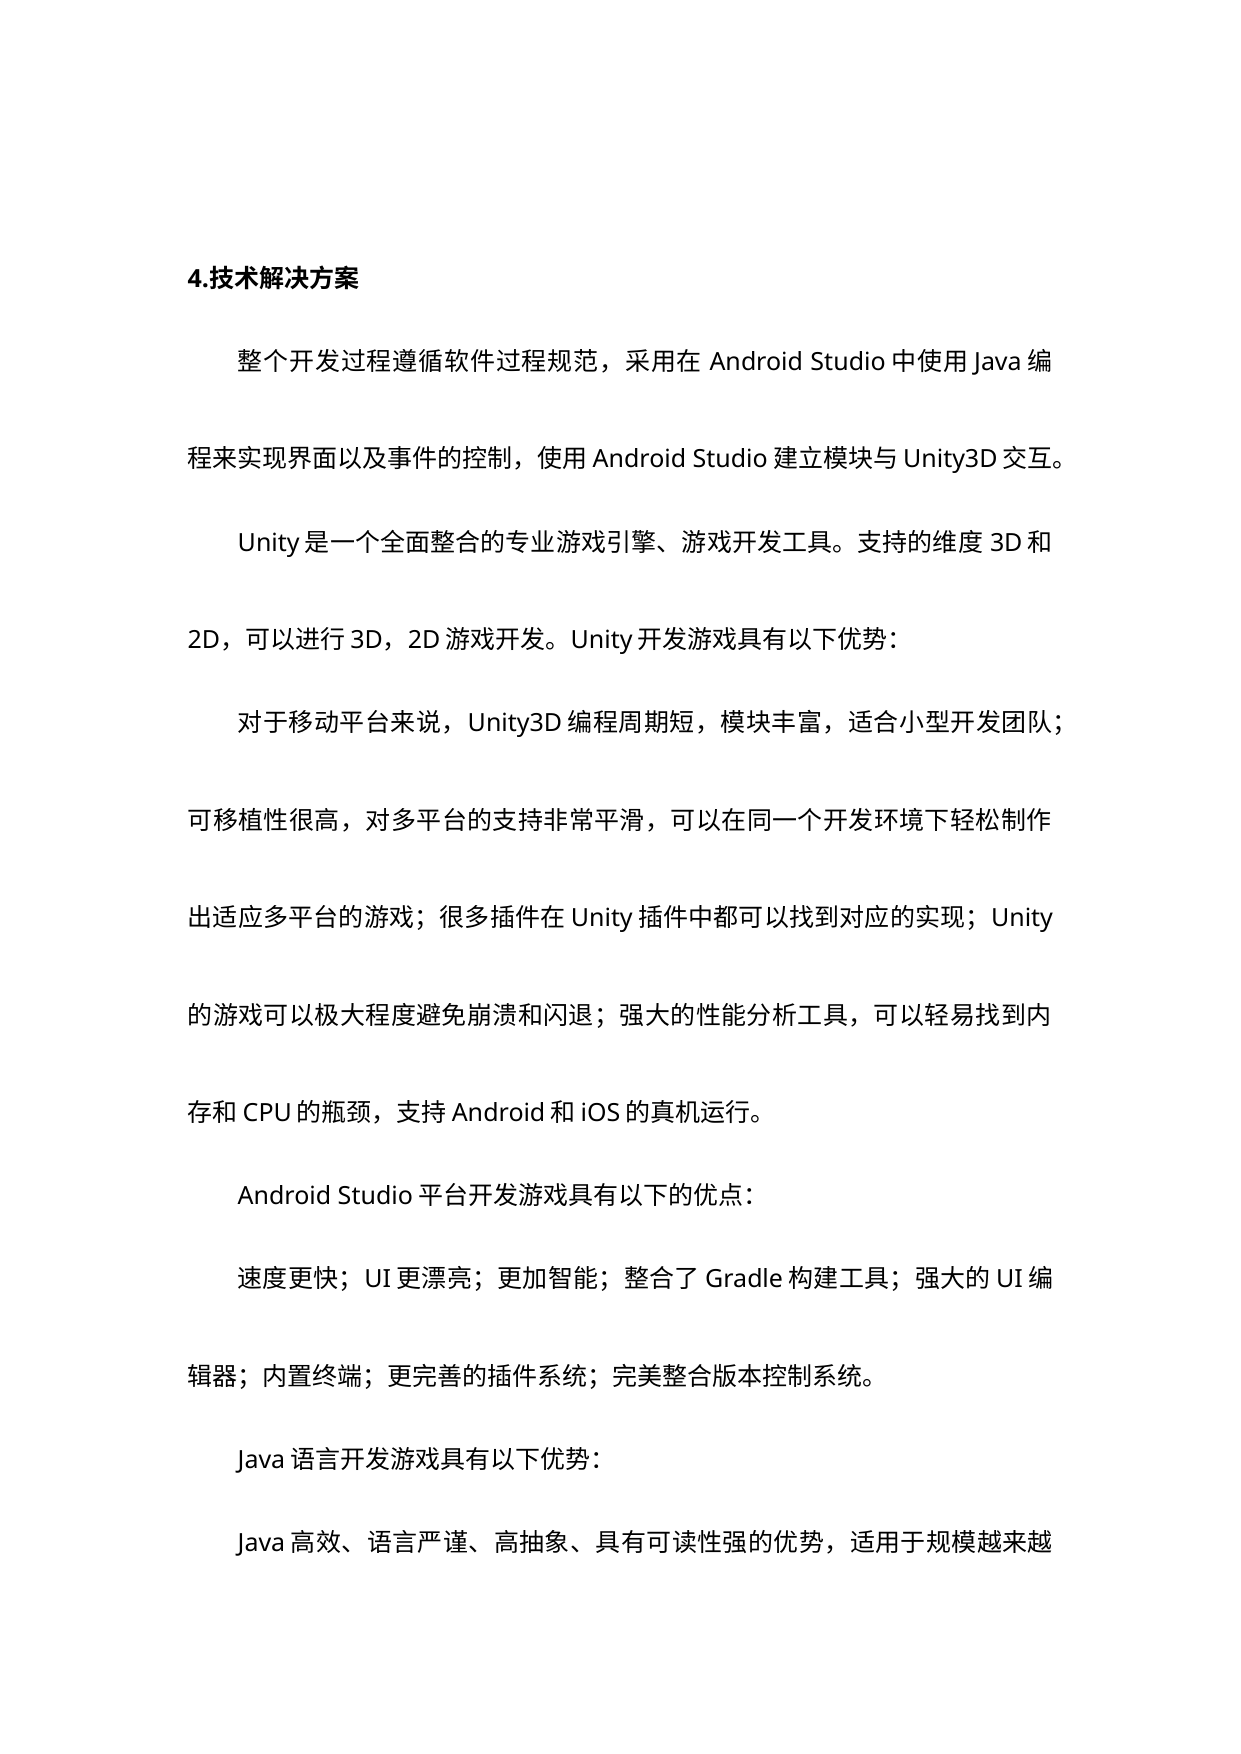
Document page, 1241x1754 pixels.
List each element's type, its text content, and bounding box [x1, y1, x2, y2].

text 整个开发过程遵循软件过程规范，采用在Android Studio中使用Java编程来实现界面以及事件的控制，使用Android Studio建立模块与Unity3D交互。 [187, 327, 1053, 489]
text 对于移动平台来说，Unity3D编程周期短，模块丰富，适合小型开发团队；可移植性很高，对多平台的支持非常平滑，可以在同一个开发环境下轻松制作出适应多平台的游戏；很多插件在Unity插件中都可以找到对应的实现；Unity的游戏可以极大程度避免崩溃和闪退；强大的性能分析工具，可以轻易找到内存和CPU的瓶颈，支持Android和iOS的真机运行。 [187, 688, 1053, 1143]
text Unity是一个全面整合的专业游戏引擎、游戏开发工具。支持的维度 3D和2D，可以进行3D，2D游戏开发。Unity开发游戏具有以下优势： [187, 508, 1053, 670]
text 速度更快；UI更漂亮；更加智能；整合了Gradle构建工具；强大的UI编辑器；内置终端；更完善的插件系统；完美整合版本控制系统。 [187, 1244, 1053, 1407]
text Android Studio平台开发游戏具有以下的优点： [187, 1161, 1053, 1226]
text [187, 1508, 1053, 1573]
text 4.技术解决方案 [187, 244, 1053, 309]
text Java语言开发游戏具有以下优势： [187, 1425, 1053, 1490]
